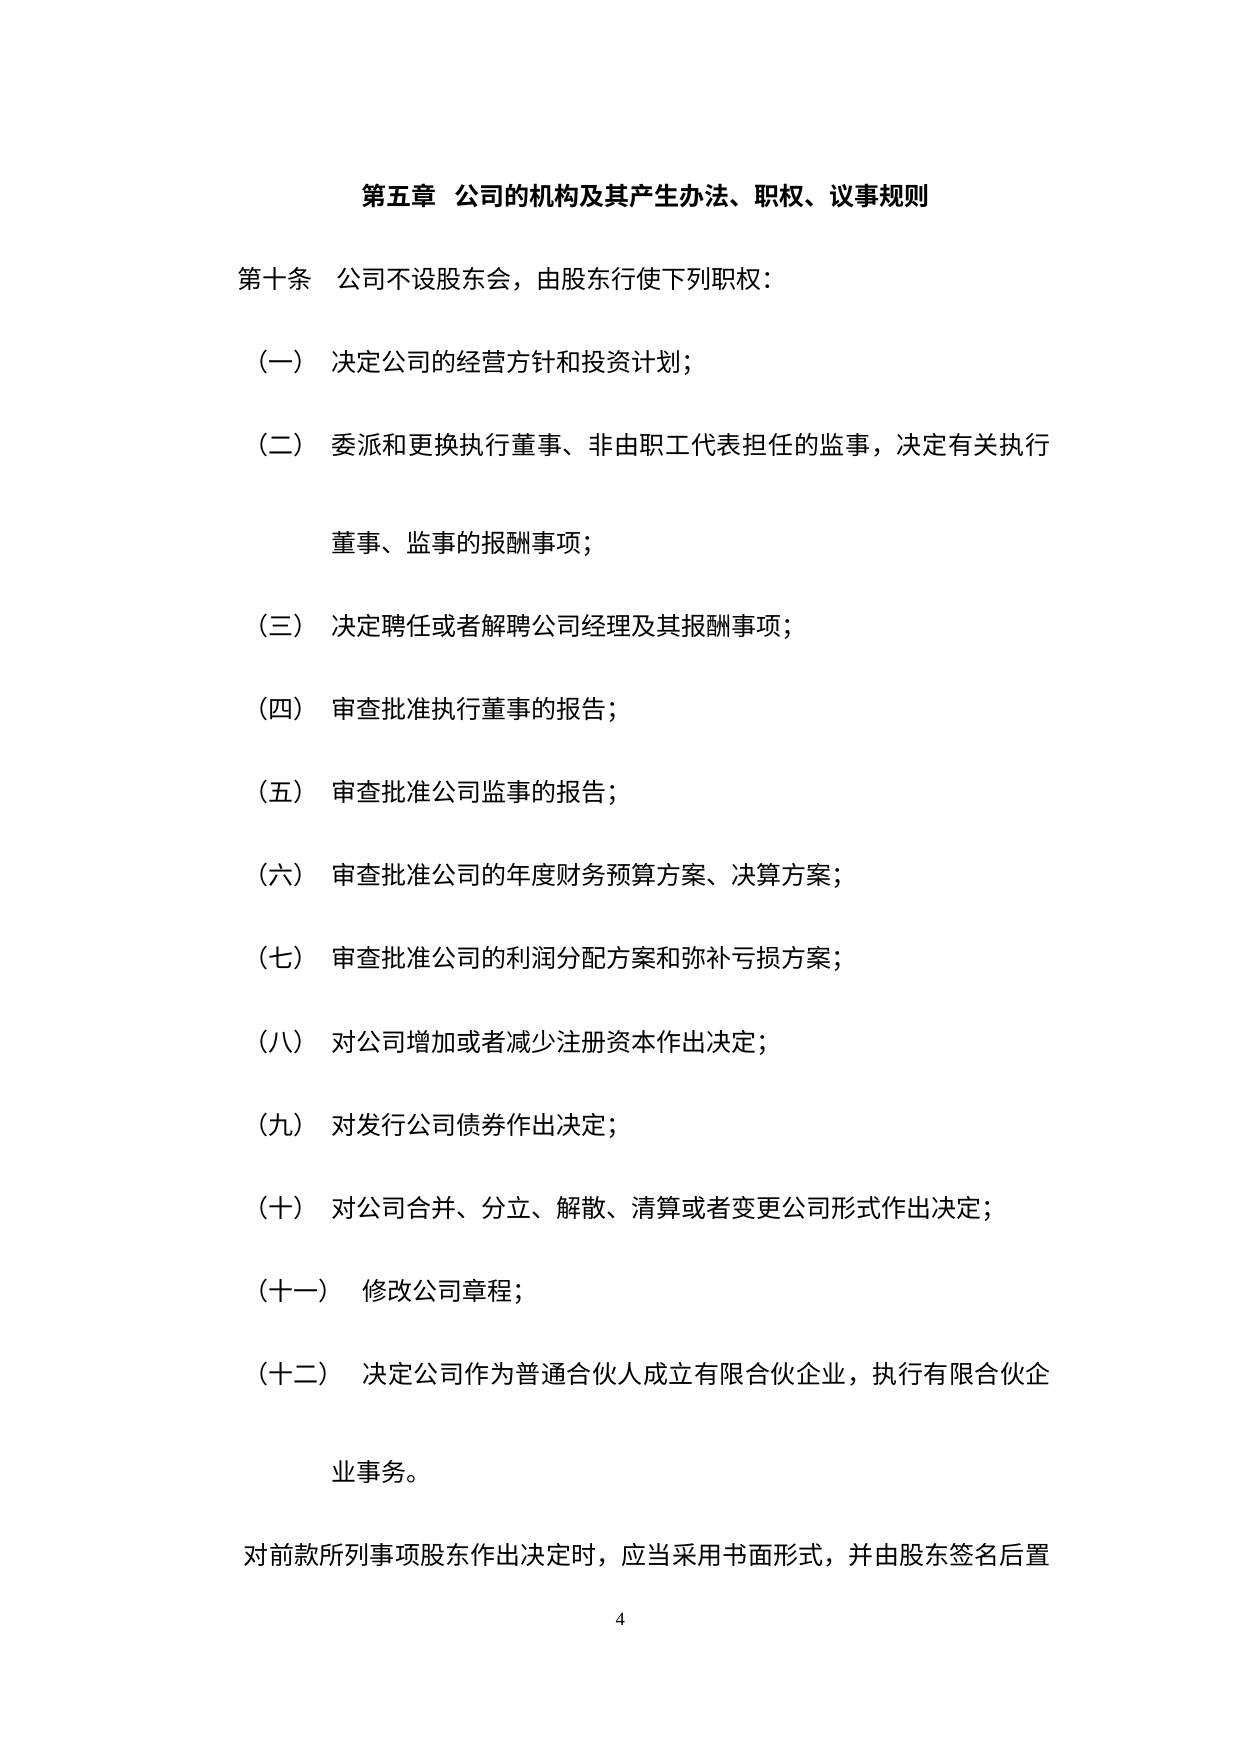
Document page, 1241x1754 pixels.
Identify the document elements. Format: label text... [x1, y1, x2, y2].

list 审查批准公司的年度财务预算方案、决算方案； [244, 841, 1053, 906]
text 公司的机构及其产生办法、职权、议事规则 [238, 162, 1053, 227]
list 决定公司的经营方针和投资计划； [244, 328, 1053, 393]
list 审查批准公司监事的报告； [244, 758, 1053, 823]
list 审查批准公司的利润分配方案和弥补亏损方案； [244, 924, 1053, 989]
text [187, 1521, 1053, 1586]
list 委派和更换执行董事、非由职工代表担任的监事，决定有关执行董事、监事的报酬事项； [244, 411, 1053, 574]
list 决定聘任或者解聘公司经理及其报酬事项； [244, 592, 1053, 657]
list 决定公司作为普通合伙人成立有限合伙企业，执行有限合伙企业事务。 [244, 1340, 1053, 1503]
list 对公司合并、分立、解散、清算或者变更公司形式作出决定； [244, 1174, 1053, 1239]
list 对公司增加或者减少注册资本作出决定； [244, 1008, 1053, 1073]
list 对发行公司债券作出决定； [244, 1091, 1053, 1156]
list 审查批准执行董事的报告； [244, 675, 1053, 740]
list 公司不设股东会，由股东行使下列职权： [237, 245, 1053, 310]
list 修改公司章程； [244, 1257, 1053, 1322]
